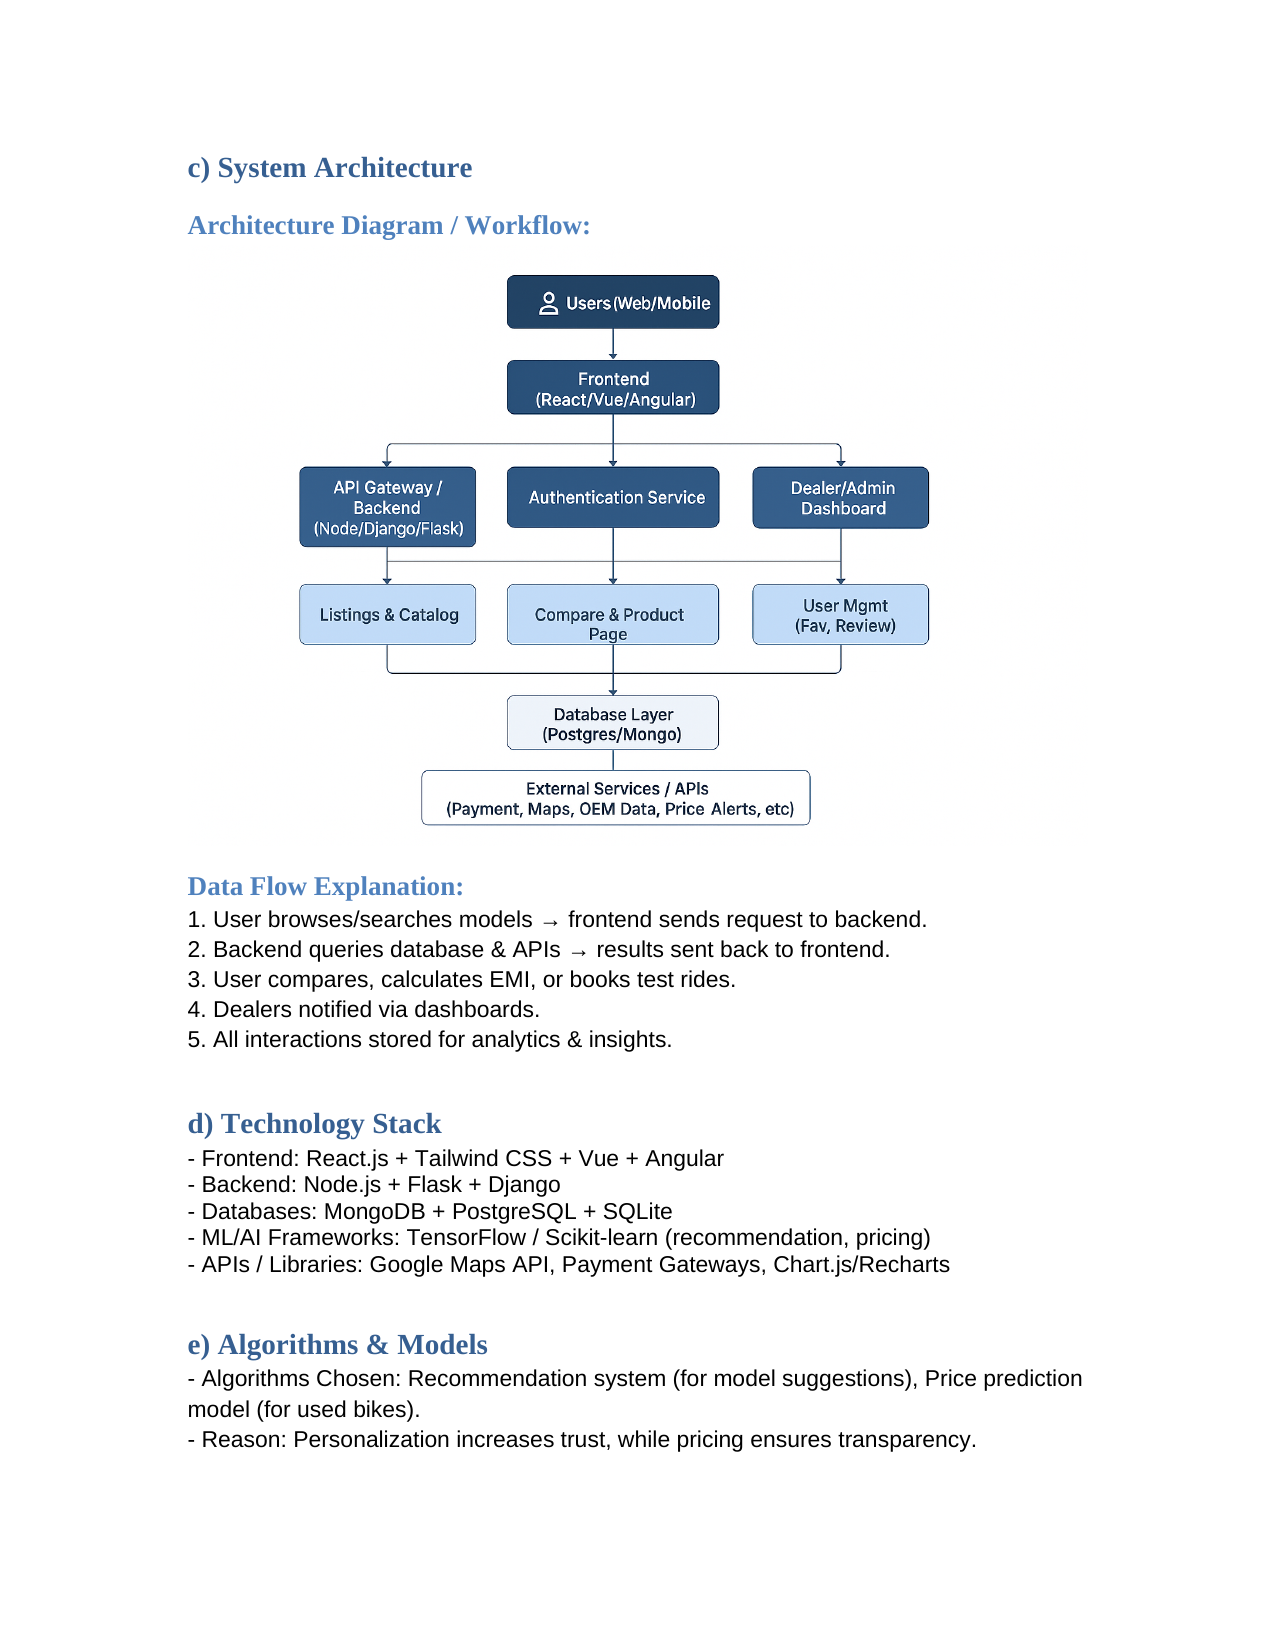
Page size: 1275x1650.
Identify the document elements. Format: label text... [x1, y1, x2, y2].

subtitle Data Flow Explanation: [187, 870, 1087, 901]
text - Frontend: React.js + Tailwind CSS + Vue + Angular [187, 1145, 1087, 1171]
text 1. User browses/searches models → frontend sends request to backend. 2. Backend queries database & APIs → results sent back to frontend. 3. User compares, calculates EMI, or books test rides. 4. Dealers notified via dashboards. 5. All interactions stored for analytics & insights. [187, 906, 1087, 1053]
subtitle e) Algorithms & Models [187, 1327, 1087, 1360]
text - Databases: MongoDB + PostgreSQL + SQLite - ML/AI Frameworks: TensorFlow / Scikit-learn (recommendation, pricing) - APIs / Libraries: Google Maps API, Payment Gateways, Chart.js/Recharts [187, 1198, 1087, 1277]
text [187, 1365, 1087, 1452]
picture [187, 245, 1088, 846]
subtitle d) Technology Stack [187, 1107, 1087, 1140]
subtitle Architecture Diagram / Workflow: [187, 209, 1087, 241]
text - Backend: Node.js + Flask + Django [187, 1171, 1087, 1198]
subtitle c) System Architecture [187, 150, 1087, 183]
